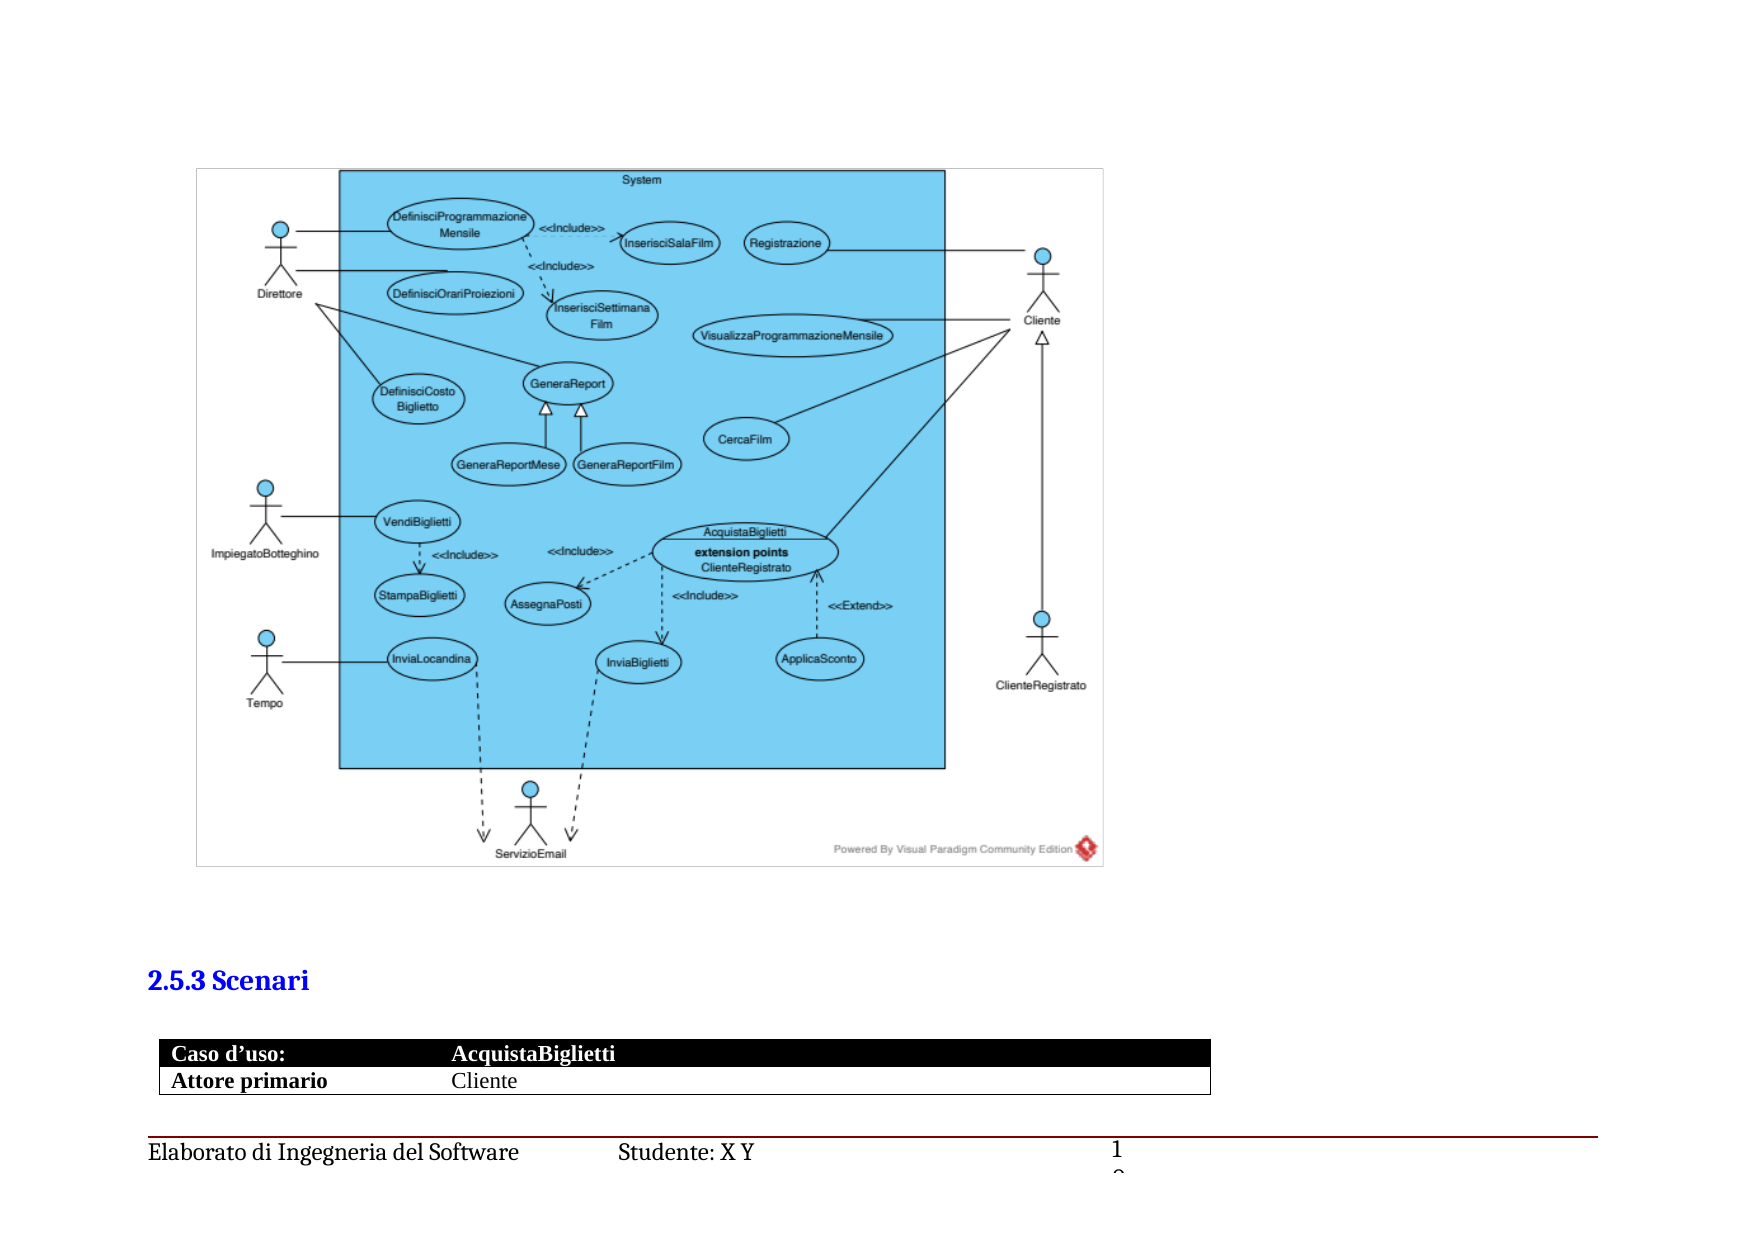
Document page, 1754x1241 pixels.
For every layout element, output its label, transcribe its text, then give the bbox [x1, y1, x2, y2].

table_cell Attore primario [160, 1067, 440, 1094]
subtitle Scenari [148, 964, 1636, 998]
table_header Caso d’uso: [160, 1040, 440, 1066]
table_header AcquistaBiglietti [440, 1040, 1210, 1066]
table_cell Cliente [440, 1067, 1210, 1094]
